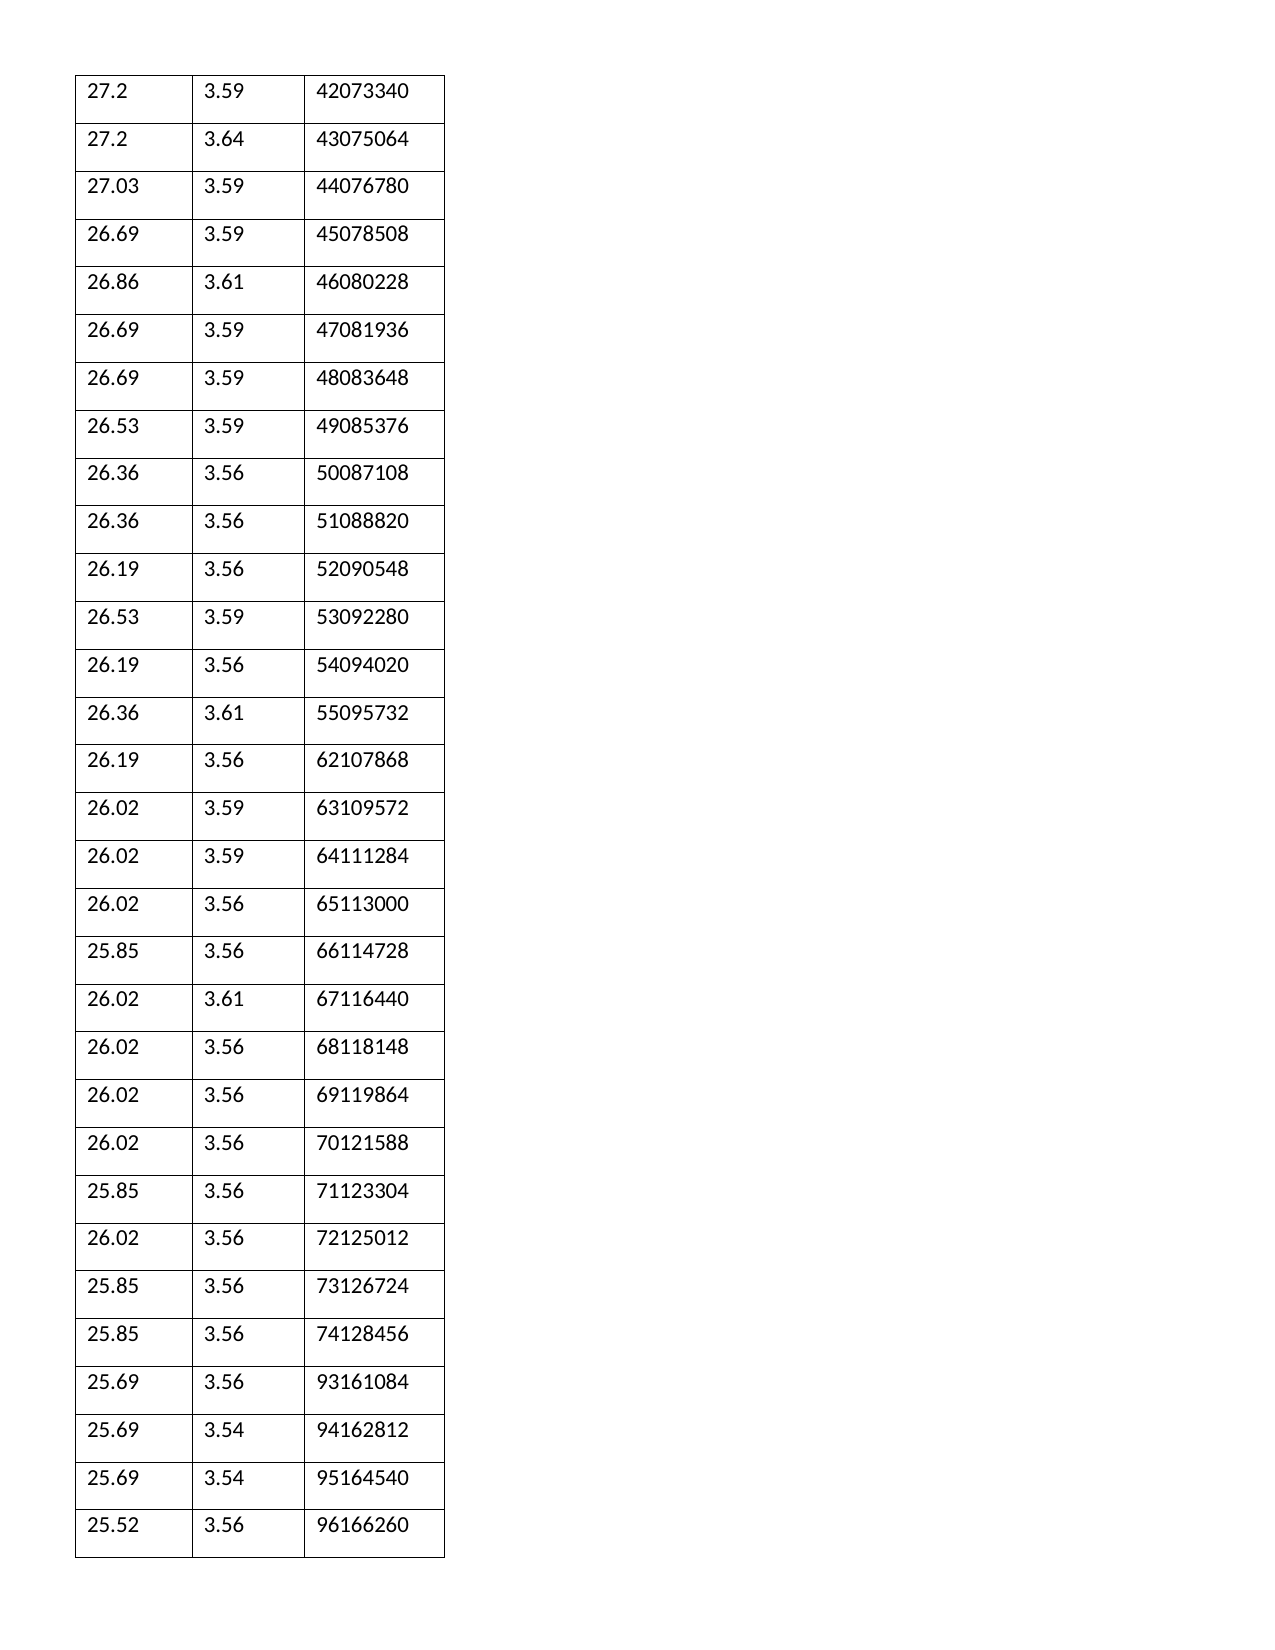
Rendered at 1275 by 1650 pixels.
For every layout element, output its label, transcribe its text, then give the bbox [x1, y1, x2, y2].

table_cell 3.59 [193, 411, 304, 457]
table_cell 25.69 [76, 1415, 192, 1462]
table_cell 70121588 [305, 1128, 444, 1175]
table_cell 26.02 [76, 1032, 192, 1079]
table_cell 68118148 [305, 1032, 444, 1079]
table_cell 3.61 [193, 698, 304, 744]
table_cell 49085376 [305, 411, 444, 457]
table_cell 25.52 [76, 1510, 192, 1557]
table_cell 26.02 [76, 889, 192, 936]
table_cell 3.61 [193, 985, 304, 1031]
table_cell 25.85 [76, 1319, 192, 1366]
table_cell 26.53 [76, 411, 192, 457]
table_cell 26.86 [76, 267, 192, 314]
table_cell 64111284 [305, 841, 444, 888]
table_cell 3.56 [193, 1176, 304, 1222]
table_cell 3.56 [193, 1224, 304, 1270]
table_cell 73126724 [305, 1271, 444, 1318]
table_cell 27.2 [76, 124, 192, 171]
table_cell 96166260 [305, 1510, 444, 1557]
table_cell 45078508 [305, 220, 444, 266]
table_cell 3.56 [193, 459, 304, 505]
table_cell 25.69 [76, 1463, 192, 1509]
table_cell 94162812 [305, 1415, 444, 1462]
table_cell 26.69 [76, 363, 192, 410]
table_cell 95164540 [305, 1463, 444, 1509]
table_cell 3.56 [193, 1271, 304, 1318]
table_cell 46080228 [305, 267, 444, 314]
table_cell 3.59 [193, 76, 304, 123]
table_cell 3.59 [193, 363, 304, 410]
table_cell 26.02 [76, 1224, 192, 1270]
table_cell 72125012 [305, 1224, 444, 1270]
table_cell 93161084 [305, 1367, 444, 1414]
table_cell 3.59 [193, 172, 304, 218]
table_cell 3.59 [193, 315, 304, 362]
table_cell 3.56 [193, 506, 304, 553]
table_cell 26.02 [76, 1080, 192, 1127]
table_cell 3.59 [193, 220, 304, 266]
table_cell 3.56 [193, 937, 304, 983]
table_cell 27.03 [76, 172, 192, 218]
table_cell 26.02 [76, 793, 192, 840]
table_cell 25.85 [76, 1176, 192, 1222]
table_cell 3.56 [193, 745, 304, 792]
table_cell 26.19 [76, 554, 192, 601]
table_cell 74128456 [305, 1319, 444, 1366]
table_cell 3.56 [193, 1128, 304, 1175]
table_cell 3.56 [193, 1032, 304, 1079]
table_cell 3.59 [193, 793, 304, 840]
table_cell 3.56 [193, 650, 304, 697]
table_cell 3.56 [193, 1319, 304, 1366]
table_cell 3.59 [193, 602, 304, 649]
table_cell 26.02 [76, 985, 192, 1031]
table_cell 55095732 [305, 698, 444, 744]
table_cell 26.36 [76, 698, 192, 744]
table_cell 62107868 [305, 745, 444, 792]
table_cell 63109572 [305, 793, 444, 840]
table_cell 26.02 [76, 1128, 192, 1175]
table_cell 54094020 [305, 650, 444, 697]
table_cell 3.54 [193, 1415, 304, 1462]
table_cell 3.56 [193, 554, 304, 601]
table_cell 3.59 [193, 841, 304, 888]
table_cell 48083648 [305, 363, 444, 410]
table_cell 26.36 [76, 506, 192, 553]
table_cell 66114728 [305, 937, 444, 983]
table_cell 26.69 [76, 220, 192, 266]
table_cell 26.36 [76, 459, 192, 505]
table_cell 27.2 [76, 76, 192, 123]
table_cell 44076780 [305, 172, 444, 218]
table_cell 3.56 [193, 1080, 304, 1127]
table_cell 3.54 [193, 1463, 304, 1509]
table_cell 53092280 [305, 602, 444, 649]
table_cell 3.61 [193, 267, 304, 314]
table_cell 26.02 [76, 841, 192, 888]
table_cell 47081936 [305, 315, 444, 362]
table_cell 25.85 [76, 1271, 192, 1318]
table_cell 25.85 [76, 937, 192, 983]
table_cell 71123304 [305, 1176, 444, 1222]
table_cell 51088820 [305, 506, 444, 553]
table_cell 3.56 [193, 1510, 304, 1557]
table_cell 50087108 [305, 459, 444, 505]
table_cell 26.53 [76, 602, 192, 649]
table_cell 65113000 [305, 889, 444, 936]
table_cell 69119864 [305, 1080, 444, 1127]
table_cell 52090548 [305, 554, 444, 601]
table_cell 42073340 [305, 76, 444, 123]
table_cell 3.56 [193, 889, 304, 936]
table_cell 25.69 [76, 1367, 192, 1414]
table_cell 26.69 [76, 315, 192, 362]
table_cell 26.19 [76, 745, 192, 792]
table_cell 3.56 [193, 1367, 304, 1414]
table_cell 26.19 [76, 650, 192, 697]
table_cell 43075064 [305, 124, 444, 171]
table_cell 67116440 [305, 985, 444, 1031]
table_cell 3.64 [193, 124, 304, 171]
